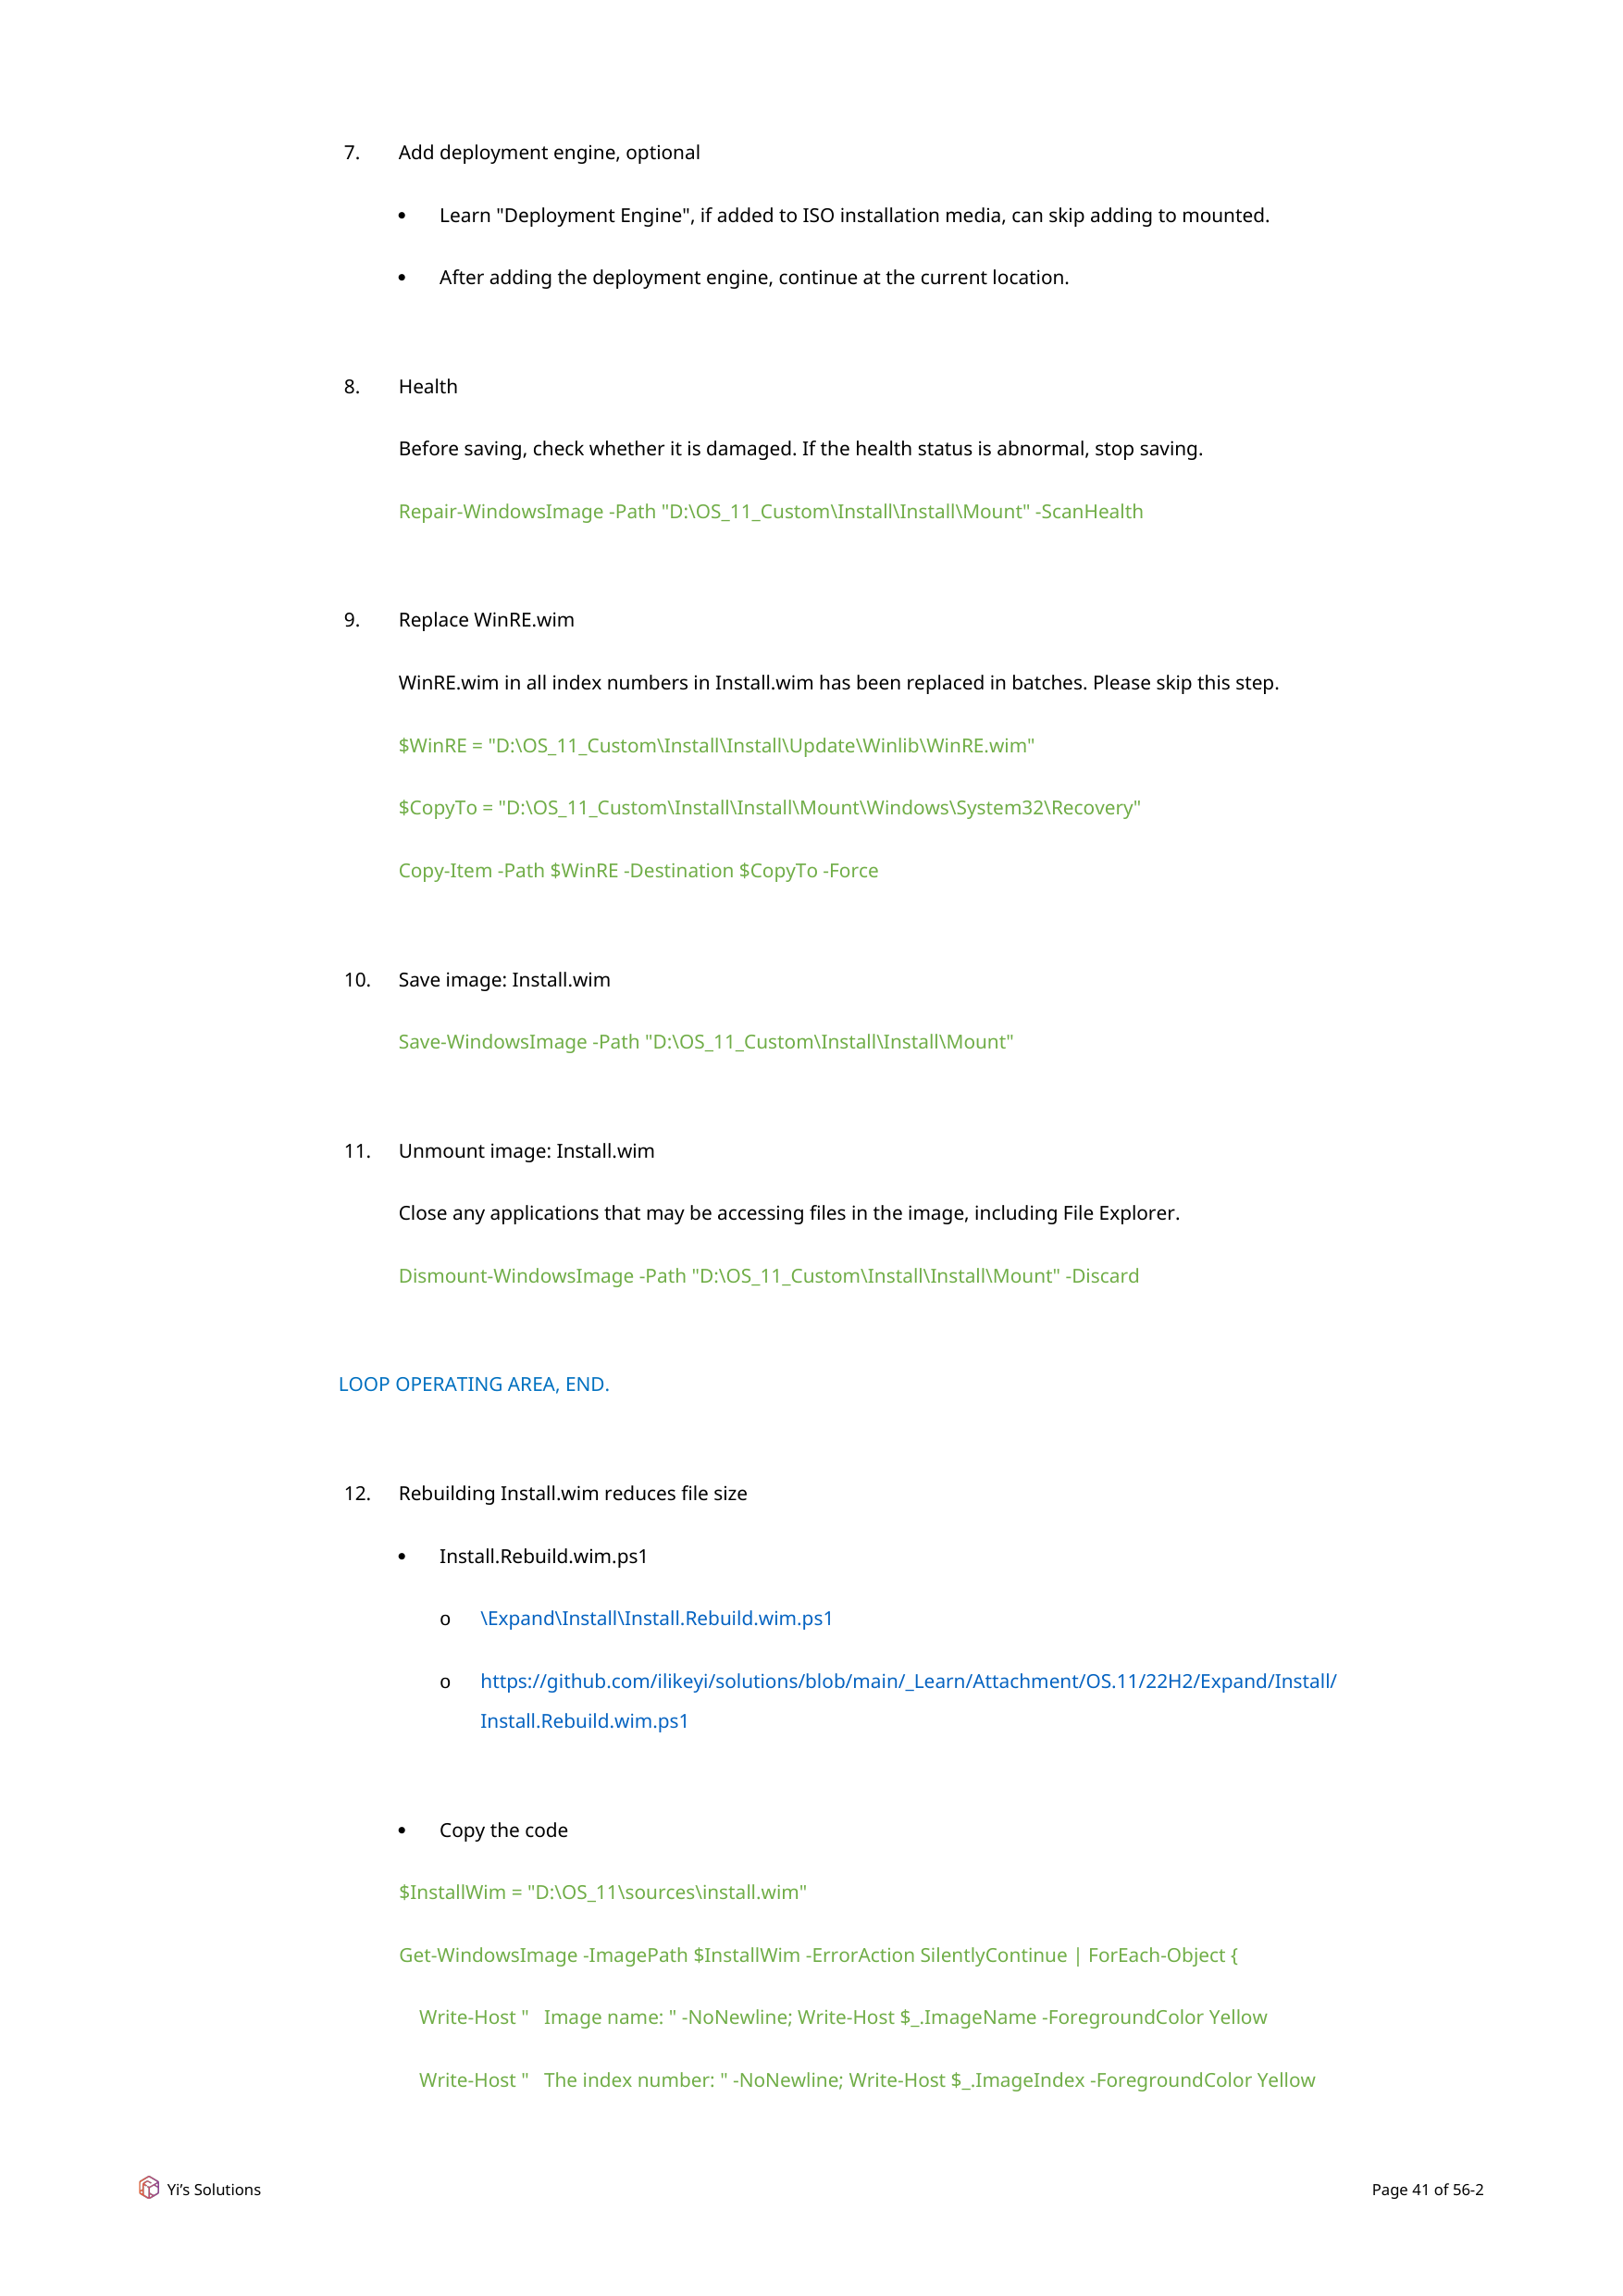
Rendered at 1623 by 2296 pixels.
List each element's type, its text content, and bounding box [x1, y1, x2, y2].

subtitle Rebuilding Install.wim reduces file size [344, 1480, 1484, 1507]
subtitle Save image: Install.wim [344, 966, 1484, 992]
text $CopyTo = "D:\OS_11_Custom\Install\Install\Mount\Windows\System32\Recovery" [399, 794, 1484, 821]
text Close any applications that may be accessing files in the image, including File Explorer. [399, 1199, 1484, 1226]
text Repair-WindowsImage -Path "D:\OS_11_Custom\Install\Install\Mount" -ScanHealth [399, 498, 1484, 524]
text Write-Host " The index number: " -NoNewline; Write-Host $_.ImageIndex -ForegroundColor Yellow [399, 2066, 1484, 2092]
list Copy the code [399, 1817, 1484, 1843]
text $InstallWim = "D:\OS_11\sources\install.wim" [399, 1879, 1484, 1905]
text Dismount-WindowsImage -Path "D:\OS_11_Custom\Install\Install\Mount" -Discard [399, 1262, 1484, 1288]
subtitle Replace WinRE.wim [344, 607, 1484, 633]
list \Expand\Install\Install.Rebuild.wim.ps1 [440, 1605, 1484, 1632]
subtitle Health [344, 373, 1484, 399]
text $WinRE = "D:\OS_11_Custom\Install\Install\Update\Winlib\WinRE.wim" [399, 732, 1484, 758]
text Copy-Item -Path $WinRE -Destination $CopyTo -Force [399, 857, 1484, 883]
text WinRE.wim in all index numbers in Install.wim has been replaced in batches. Please skip this step. [399, 669, 1484, 696]
text Save-WindowsImage -Path "D:\OS_11_Custom\Install\Install\Mount" [399, 1028, 1484, 1055]
text Write-Host " Image name: " -NoNewline; Write-Host $_.ImageName -ForegroundColor Yellow [399, 2004, 1484, 2030]
text Get-WindowsImage -ImagePath $InstallWim -ErrorAction SilentlyContinue | ForEach-Object { [399, 1942, 1484, 1967]
list https://github.com/ilikeyi/solutions/blob/main/_Learn/Attachment/OS.11/22H2/Expand/Install/Install.Rebuild.wim.ps1 [440, 1668, 1484, 1733]
list After adding the deployment engine, continue at the current location. [399, 264, 1484, 291]
text Before saving, check whether it is damaged. If the health status is abnormal, stop saving. [399, 435, 1484, 462]
list Install.Rebuild.wim.ps1 [399, 1543, 1484, 1569]
text LOOP OPERATING AREA, END. [339, 1371, 1484, 1397]
subtitle Add deployment engine, optional [344, 139, 1484, 165]
subtitle Unmount image: Install.wim [344, 1137, 1484, 1163]
list Learn "Deployment Engine", if added to ISO installation media, can skip adding to mounted. [399, 202, 1484, 228]
picture [139, 2176, 159, 2199]
